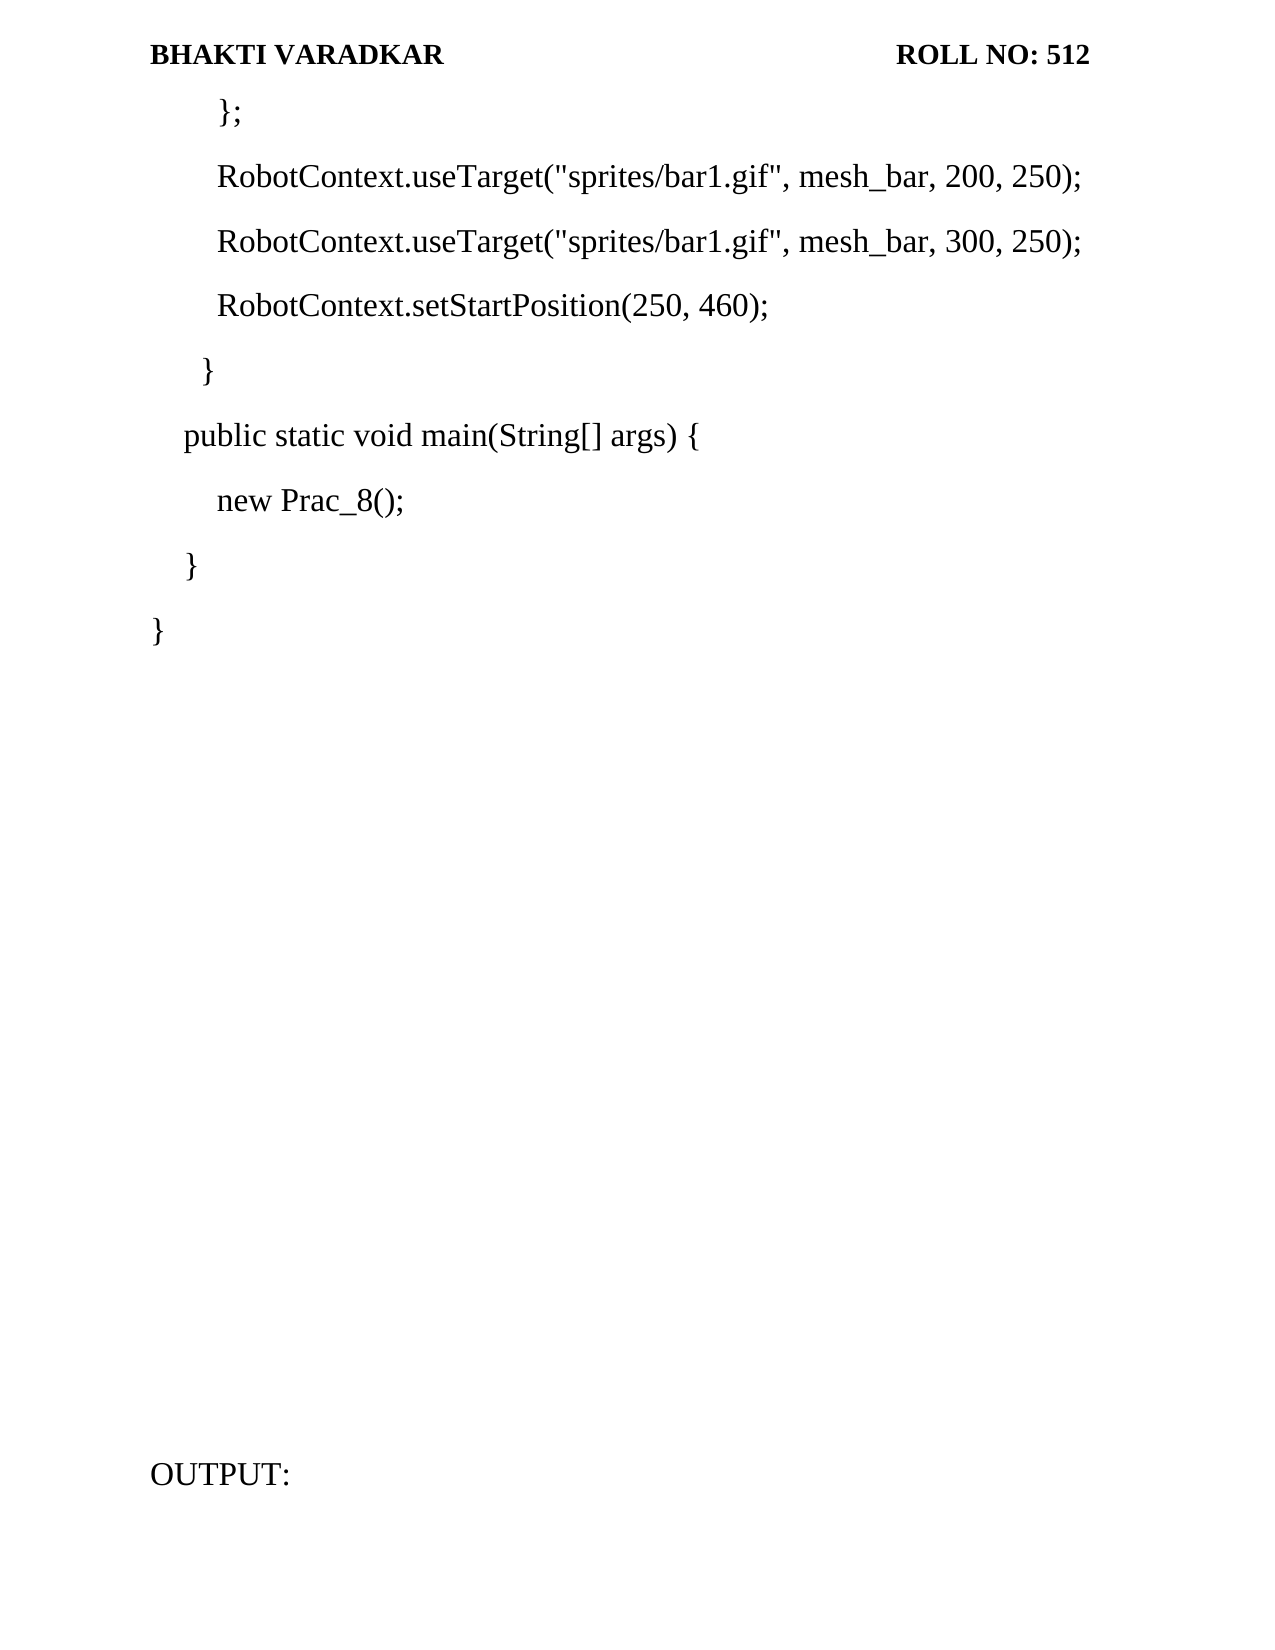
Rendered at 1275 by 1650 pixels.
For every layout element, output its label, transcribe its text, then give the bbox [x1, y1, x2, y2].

text }; [150, 91, 1125, 129]
text public static void main(String[] args) { [150, 416, 1125, 454]
text } [150, 545, 1125, 584]
text RobotContext.setStartPosition(250, 460); [150, 286, 1125, 324]
text } [150, 351, 1125, 389]
text new Prac_8(); [150, 480, 1125, 519]
text RobotContext.useTarget("sprites/bar1.gif", mesh_bar, 300, 250); [150, 221, 1125, 259]
text } [150, 610, 1125, 648]
text RobotContext.useTarget("sprites/bar1.gif", mesh_bar, 200, 250); [150, 156, 1125, 194]
text OUTPUT: [150, 1454, 1125, 1492]
